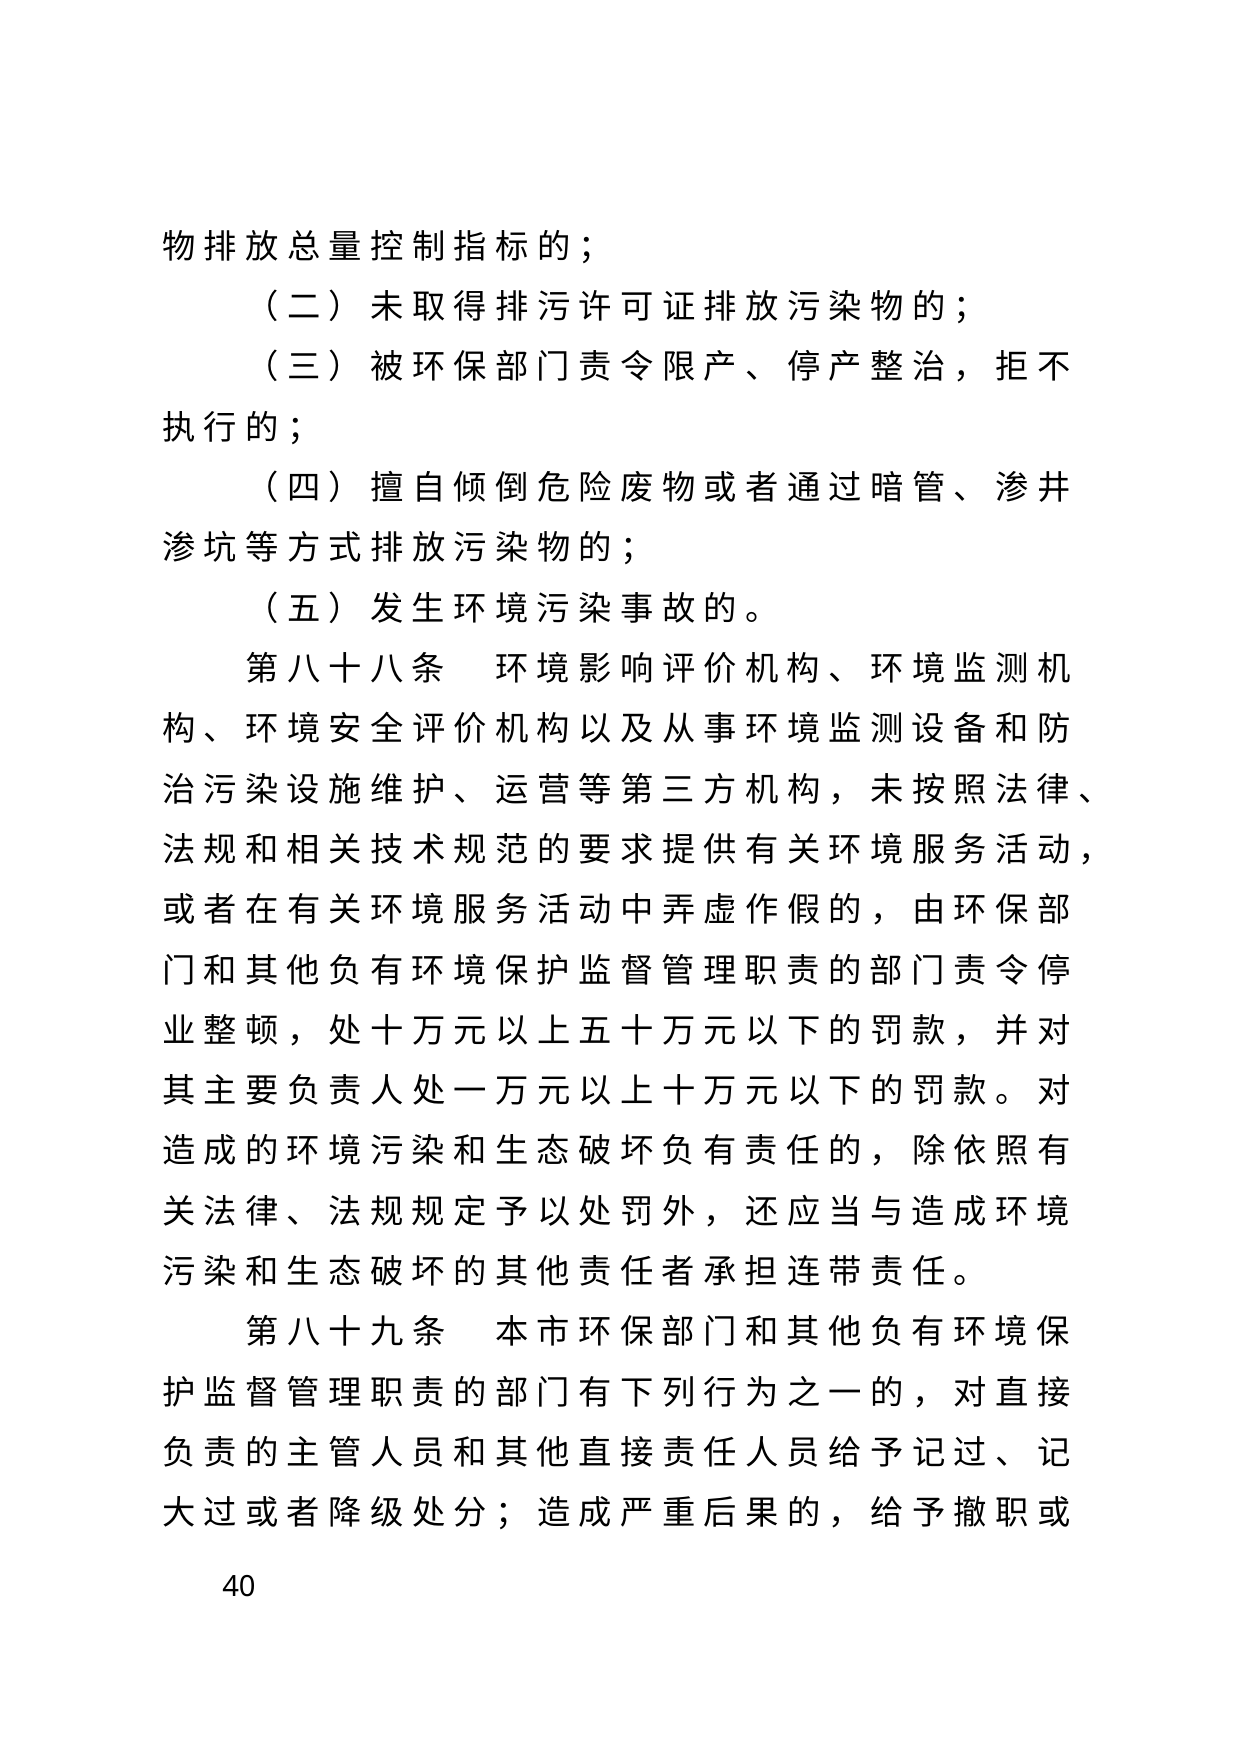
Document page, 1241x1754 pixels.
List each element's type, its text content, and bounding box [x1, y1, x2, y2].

text （四）擅自倾倒危险废物或者通过暗管、渗井、渗坑等方式排放污染物的； [162, 455, 1078, 575]
text （三）被环保部门责令限产、停产整治，拒不执行的； [162, 334, 1078, 455]
text （二）未取得排污许可证排放污染物的； [162, 274, 1078, 334]
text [162, 213, 1078, 274]
text （五）发生环境污染事故的。 [162, 575, 1078, 636]
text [162, 1299, 1078, 1540]
text 第八十八条 环境影响评价机构、环境监测机构、环境安全评价机构以及从事环境监测设备和防治污染设施维护、运营等第三方机构，未按照法律、法规和相关技术规范的要求提供有关环境服务活动，或者在有关环境服务活动中弄虚作假的，由环保部门和其他负有环境保护监督管理职责的部门责令停业整顿，处十万元以上五十万元以下的罚款，并对其主要负责人处一万元以上十万元以下的罚款。对造成的环境污染和生态破坏负有责任的，除依照有关法律、法规规定予以处罚外，还应当与造成环境污染和生态破坏的其他责任者承担连带责任。 [162, 636, 1078, 1299]
